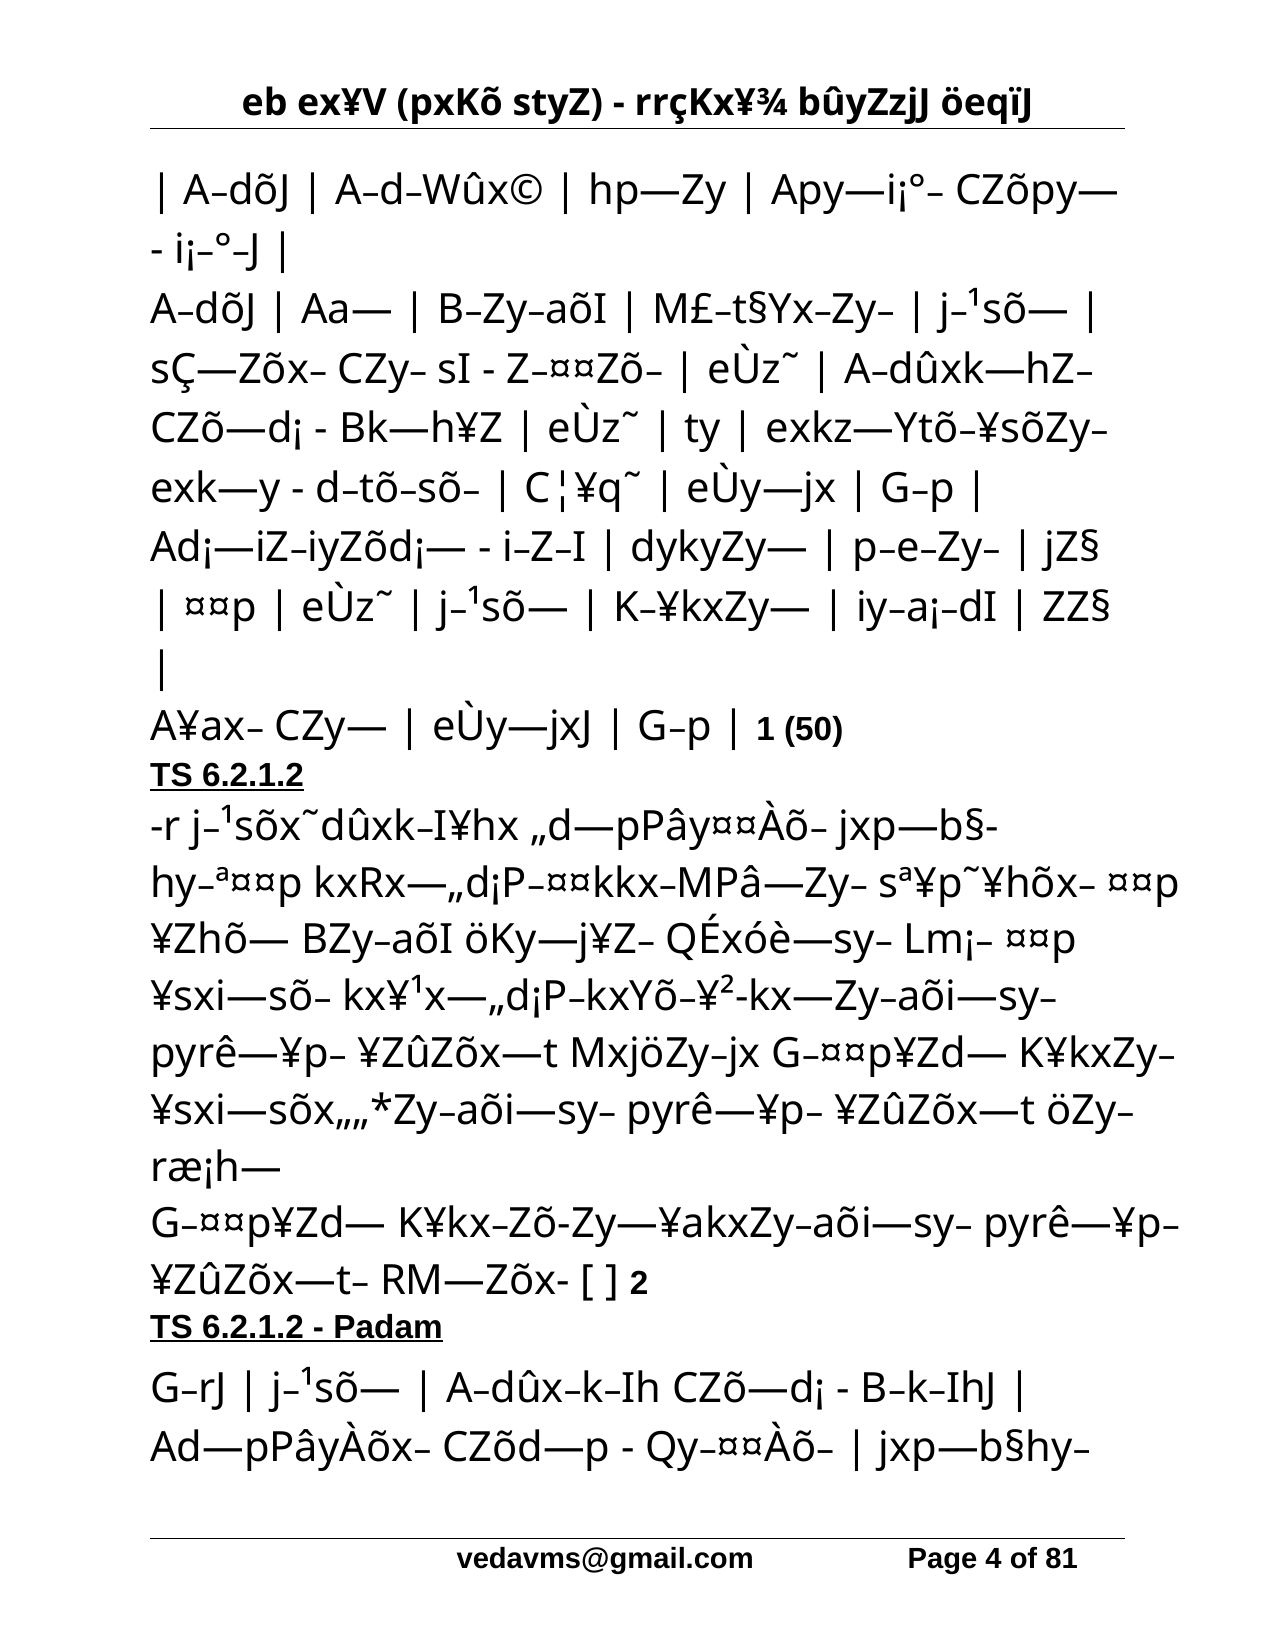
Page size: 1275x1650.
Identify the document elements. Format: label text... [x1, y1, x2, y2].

text CZõ—d¡ - Bk—h¥Z | eÙz˜ | ty | exkz—Ytõ–¥sõZy– exk—y - d–tõ–sõ– | C¦¥q˜ | eÙy—jx | G–p | [150, 398, 1125, 514]
text G–rJ | j–¹sõ— | A–dûx–k–Ih CZõ—d¡ - B–k–IhJ | [150, 1358, 1125, 1414]
text ¥Zhõ— BZy–aõI öKy—j¥Z– QÉxóè—sy– Lm¡– ¤¤p [150, 909, 1191, 966]
text hy–ª¤¤p kxRx—„d¡P–¤¤kkx–MPâ—Zy– sª¥p˜¥hõx– ¤¤p [150, 853, 1191, 909]
text TS 6.2.1.2 [150, 756, 1181, 794]
text ¥ZûZõx—t– RM—Zõx- [ ] 2 [150, 1250, 1191, 1307]
text pyrê—¥p– ¥ZûZõx—t MxjöZy–jx G–¤¤p¥Zd— K¥kxZy– [150, 1023, 1191, 1080]
text G–¤¤p¥Zd— K¥kx–Zõ-Zy—¥akxZy–aõi—sy– pyrê—¥p– [150, 1193, 1191, 1250]
text ¥sxi—sõx„„*Zy–aõi—sy– pyrê—¥p– ¥ZûZõx—t öZy–ræ¡h— [150, 1080, 1191, 1193]
text ¥sxi—sõ– kx¥¹x—„d¡P–kxYõ–¥²-kx—Zy–aõi—sy– [150, 966, 1191, 1023]
text Ad¡—iZ–iyZõd¡— - i–Z–I | dykyZy— | p–e–Zy– | jZ§ | ¤¤p | eÙz˜ | j–¹sõ— | K–¥kxZy— | iy–a¡–dI | ZZ§ | [150, 517, 1125, 693]
text -r j–¹sõx˜dûxk–I¥hx „d—pPây¤¤Àõ– jxp—b§- [150, 796, 1191, 853]
text A–dõJ | Aa— | B–Zy–aõI | M£–t§Yx–Zy– | j–¹sõ— | sÇ—Zõx– CZy– sI - Z–¤¤Zõ– | eÙz˜ | A–dûxk—hZ– [150, 279, 1125, 395]
text A¥ax– CZy— | eÙy—jxJ | G–p | 1 (50) [150, 696, 1125, 753]
text TS 6.2.1.2 - Padam [150, 1307, 1125, 1345]
